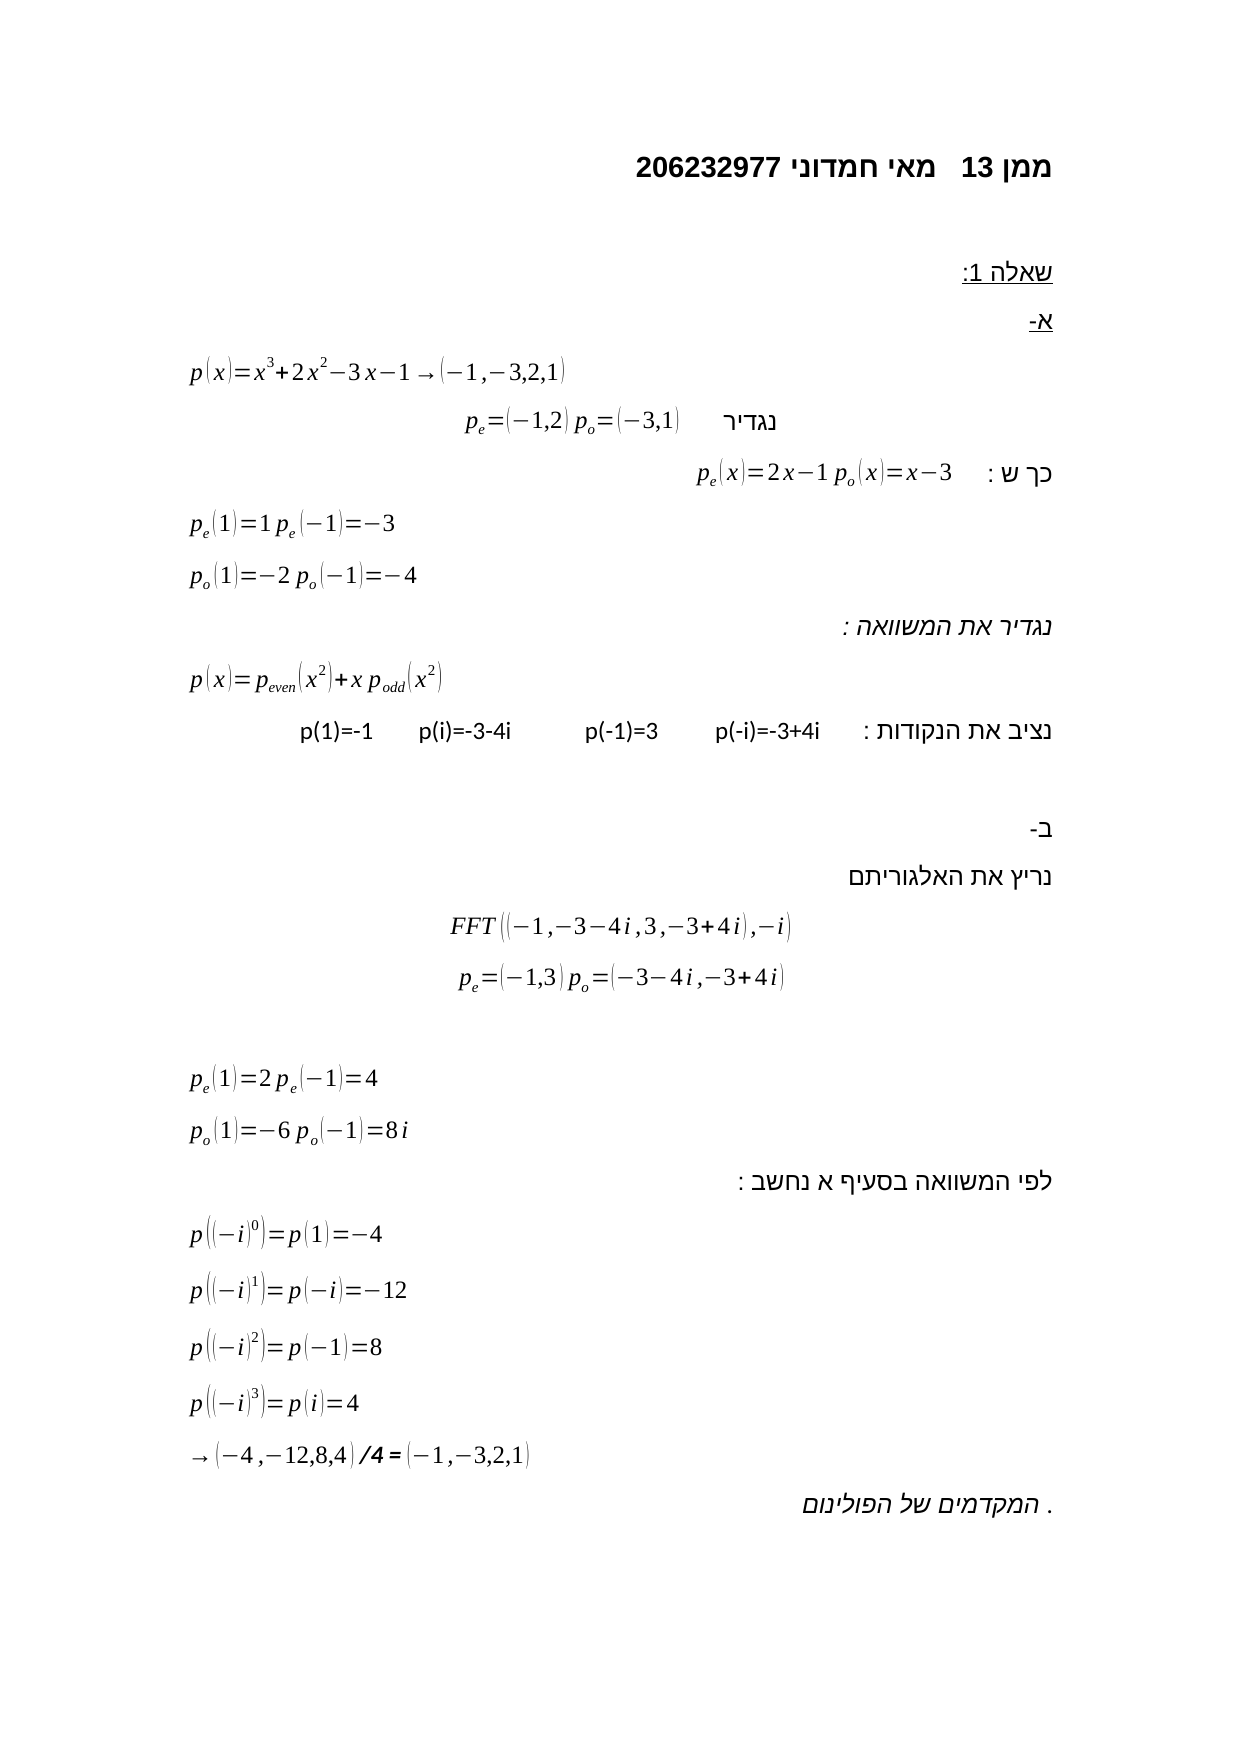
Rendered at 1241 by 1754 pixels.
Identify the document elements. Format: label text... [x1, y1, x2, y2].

text שאלה 1: [187, 258, 1053, 287]
text נציב את הנקודות : p(1)=-1 p(i)=-3-4i p(-1)=3 p(-i)=-3+4i [187, 715, 1053, 745]
text נגדיר את המשוואה : [187, 612, 1053, 641]
text כך ש : [187, 457, 1053, 489]
text ב- [187, 814, 1053, 843]
text ממן 13 מאי חמדוני 206232977 [187, 150, 1053, 183]
text המקדמים של הפולינום . [187, 1489, 1053, 1520]
text /4 = [187, 1439, 1053, 1471]
text נגדיר [187, 405, 1053, 438]
text לפי המשוואה בסעיף א נחשב : [187, 1167, 1053, 1196]
text א- [187, 306, 1053, 334]
text נריץ את האלגוריתם [187, 862, 1053, 891]
